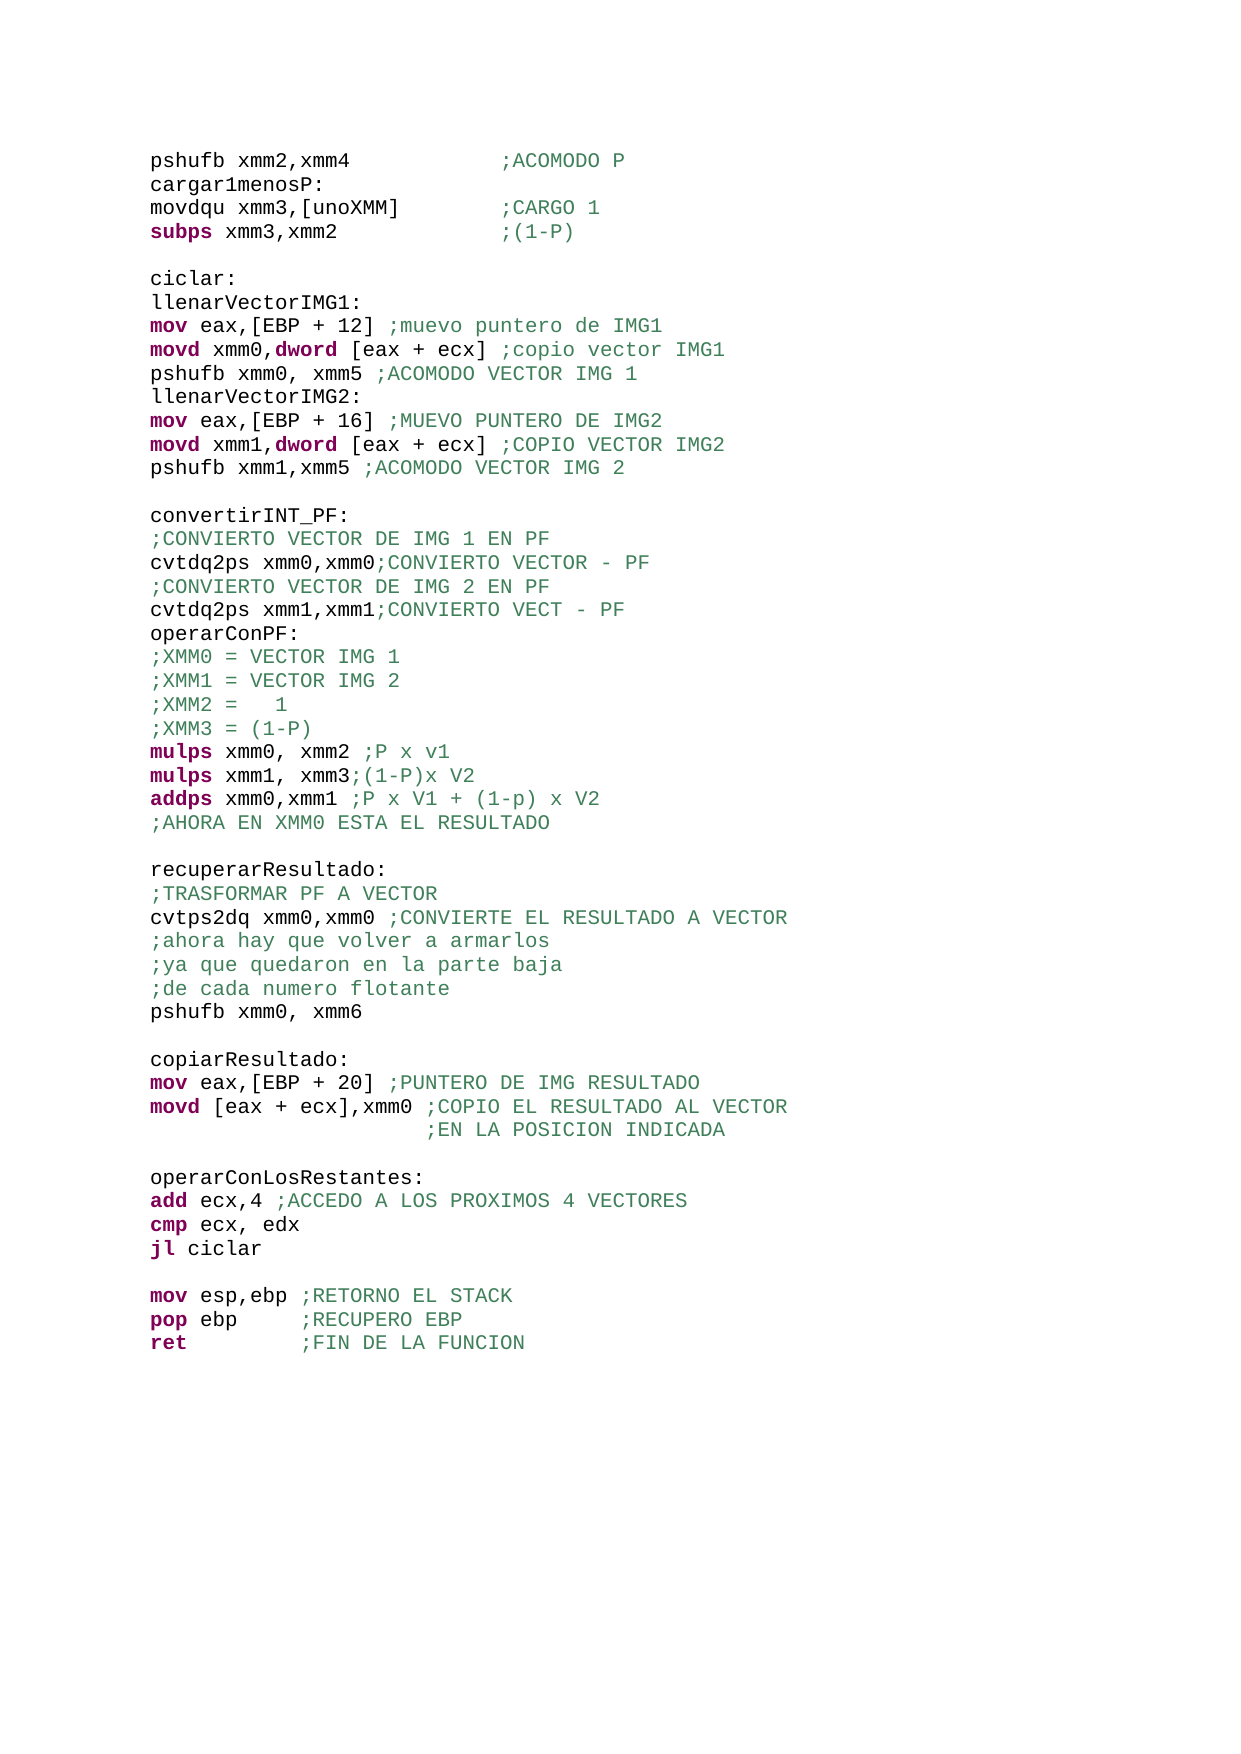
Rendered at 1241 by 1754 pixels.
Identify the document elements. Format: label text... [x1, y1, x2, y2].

text movd [eax + ecx],xmm0 ;COPIO EL RESULTADO AL VECTOR [150, 1096, 1090, 1119]
text convertirINT_PF: [150, 505, 1090, 528]
text ciclar: [150, 268, 1090, 292]
text cargar1menosP: [150, 174, 1090, 197]
text recuperarResultado: [150, 859, 1090, 883]
text ;XMM1 = VECTOR IMG 2 [150, 670, 1090, 694]
text subps xmm3,xmm2 ;(1-P) [150, 221, 1090, 244]
text ;ya que quedaron en la parte baja [150, 954, 1090, 978]
text copiarResultado: [150, 1048, 1090, 1072]
text pop ebp ;RECUPERO EBP [150, 1309, 1090, 1332]
text pshufb xmm0, xmm5 ;ACOMODO VECTOR IMG 1 [150, 363, 1090, 386]
text pshufb xmm2,xmm4 ;ACOMODO P [150, 150, 1090, 174]
text ;ahora hay que volver a armarlos [150, 930, 1090, 954]
text ;EN LA POSICION INDICADA [150, 1119, 1090, 1143]
text ;CONVIERTO VECTOR DE IMG 1 EN PF [150, 528, 1090, 552]
text movd xmm1,dword [eax + ecx] ;COPIO VECTOR IMG2 [150, 434, 1090, 457]
text cvtdq2ps xmm0,xmm0;CONVIERTO VECTOR - PF [150, 552, 1090, 576]
text llenarVectorIMG2: [150, 386, 1090, 410]
text ;XMM3 = (1-P) [150, 717, 1090, 741]
text ;de cada numero flotante [150, 978, 1090, 1001]
text jl ciclar [150, 1238, 1090, 1261]
text mov eax,[EBP + 20] ;PUNTERO DE IMG RESULTADO [150, 1072, 1090, 1096]
text mov eax,[EBP + 12] ;muevo puntero de IMG1 [150, 316, 1090, 339]
text ;TRASFORMAR PF A VECTOR [150, 883, 1090, 907]
text mulps xmm0, xmm2 ;P x v1 [150, 741, 1090, 765]
text ret ;FIN DE LA FUNCION [150, 1332, 1090, 1356]
text ;XMM0 = VECTOR IMG 1 [150, 647, 1090, 670]
text cvtps2dq xmm0,xmm0 ;CONVIERTE EL RESULTADO A VECTOR [150, 907, 1090, 930]
text mov eax,[EBP + 16] ;MUEVO PUNTERO DE IMG2 [150, 410, 1090, 434]
text operarConLosRestantes: [150, 1167, 1090, 1190]
text operarConPF: [150, 623, 1090, 647]
text movdqu xmm3,[unoXMM] ;CARGO 1 [150, 197, 1090, 221]
text add ecx,4 ;ACCEDO A LOS PROXIMOS 4 VECTORES [150, 1190, 1090, 1214]
text mov esp,ebp ;RETORNO EL STACK [150, 1285, 1090, 1309]
text cvtdq2ps xmm1,xmm1;CONVIERTO VECT - PF [150, 599, 1090, 623]
text ;XMM2 = 1 [150, 694, 1090, 717]
text mulps xmm1, xmm3;(1-P)x V2 [150, 765, 1090, 788]
text movd xmm0,dword [eax + ecx] ;copio vector IMG1 [150, 339, 1090, 363]
text cmp ecx, edx [150, 1214, 1090, 1238]
text pshufb xmm1,xmm5 ;ACOMODO VECTOR IMG 2 [150, 457, 1090, 481]
text addps xmm0,xmm1 ;P x V1 + (1-p) x V2 [150, 788, 1090, 812]
text pshufb xmm0, xmm6 [150, 1001, 1090, 1025]
text llenarVectorIMG1: [150, 292, 1090, 316]
text ;CONVIERTO VECTOR DE IMG 2 EN PF [150, 576, 1090, 599]
text ;AHORA EN XMM0 ESTA EL RESULTADO [150, 812, 1090, 836]
